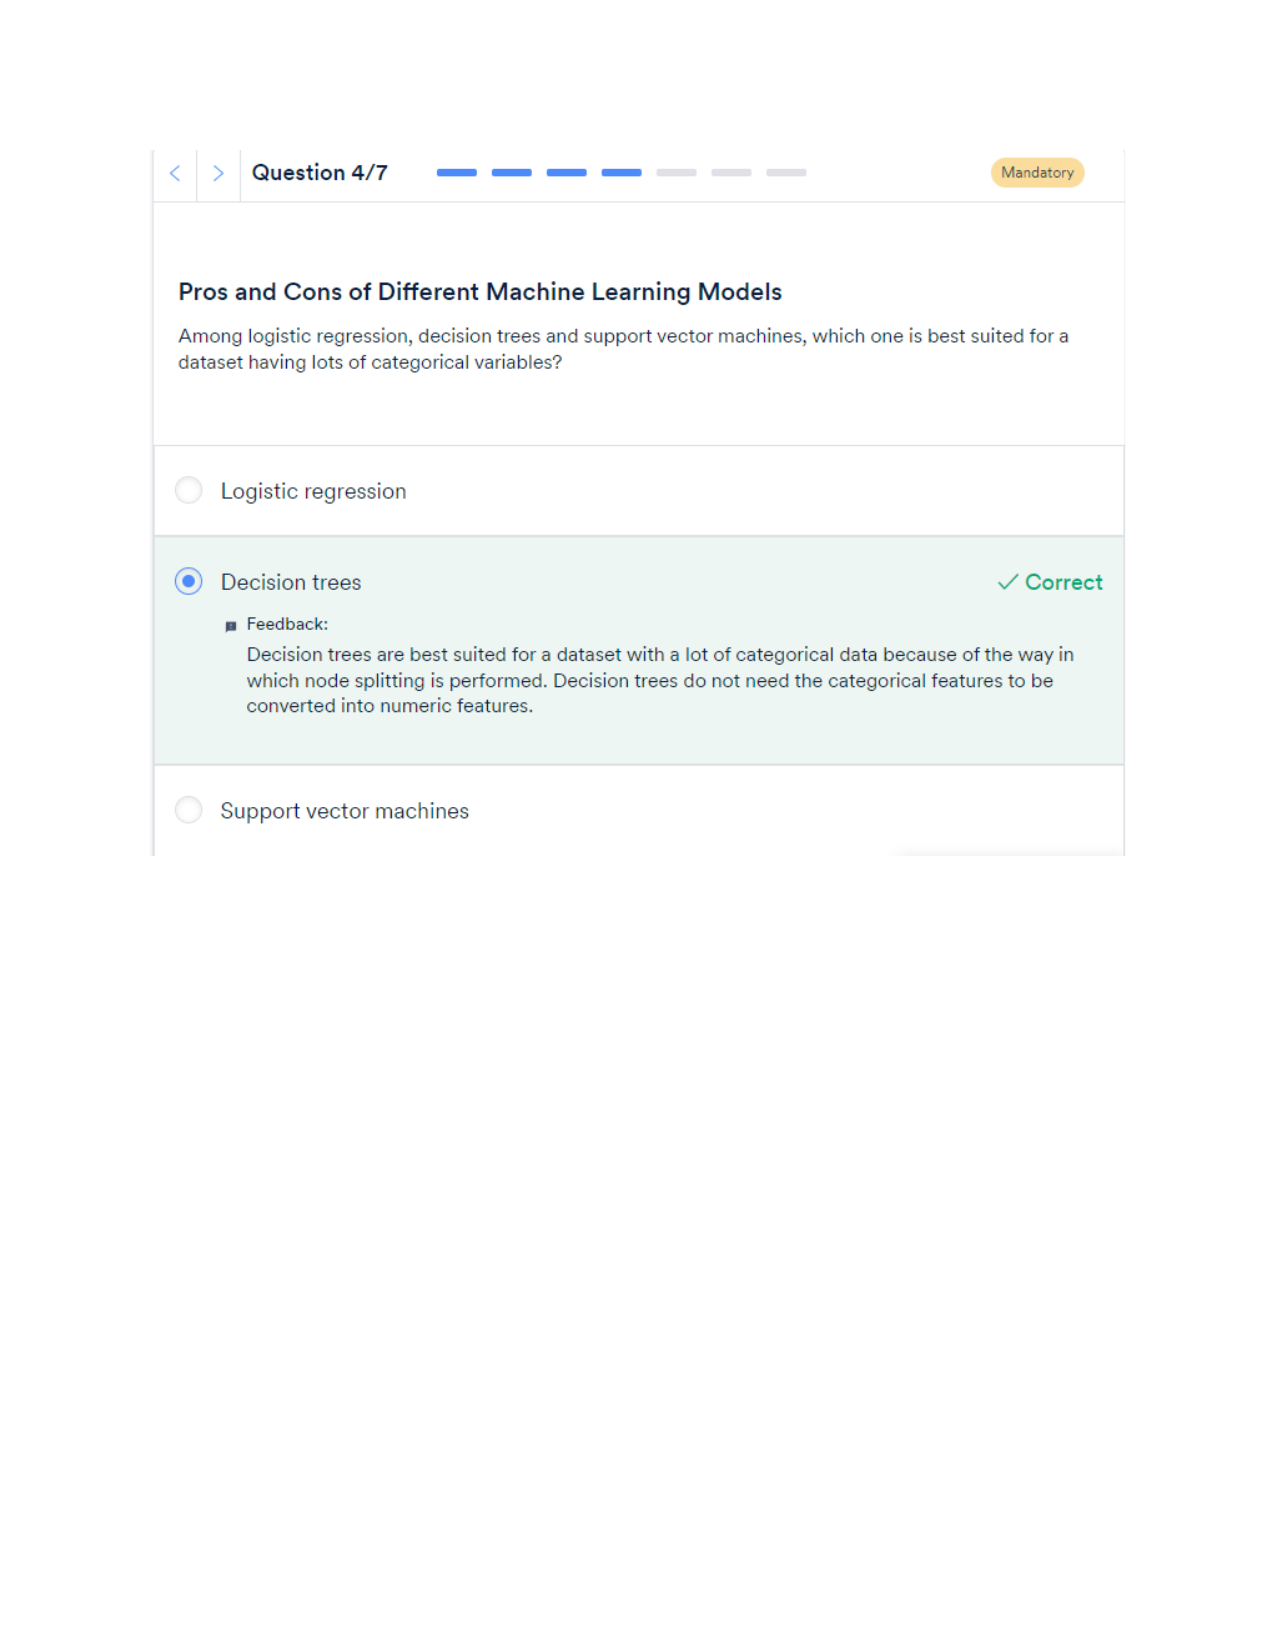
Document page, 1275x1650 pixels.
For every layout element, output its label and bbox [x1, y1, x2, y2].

picture [150, 150, 1125, 856]
